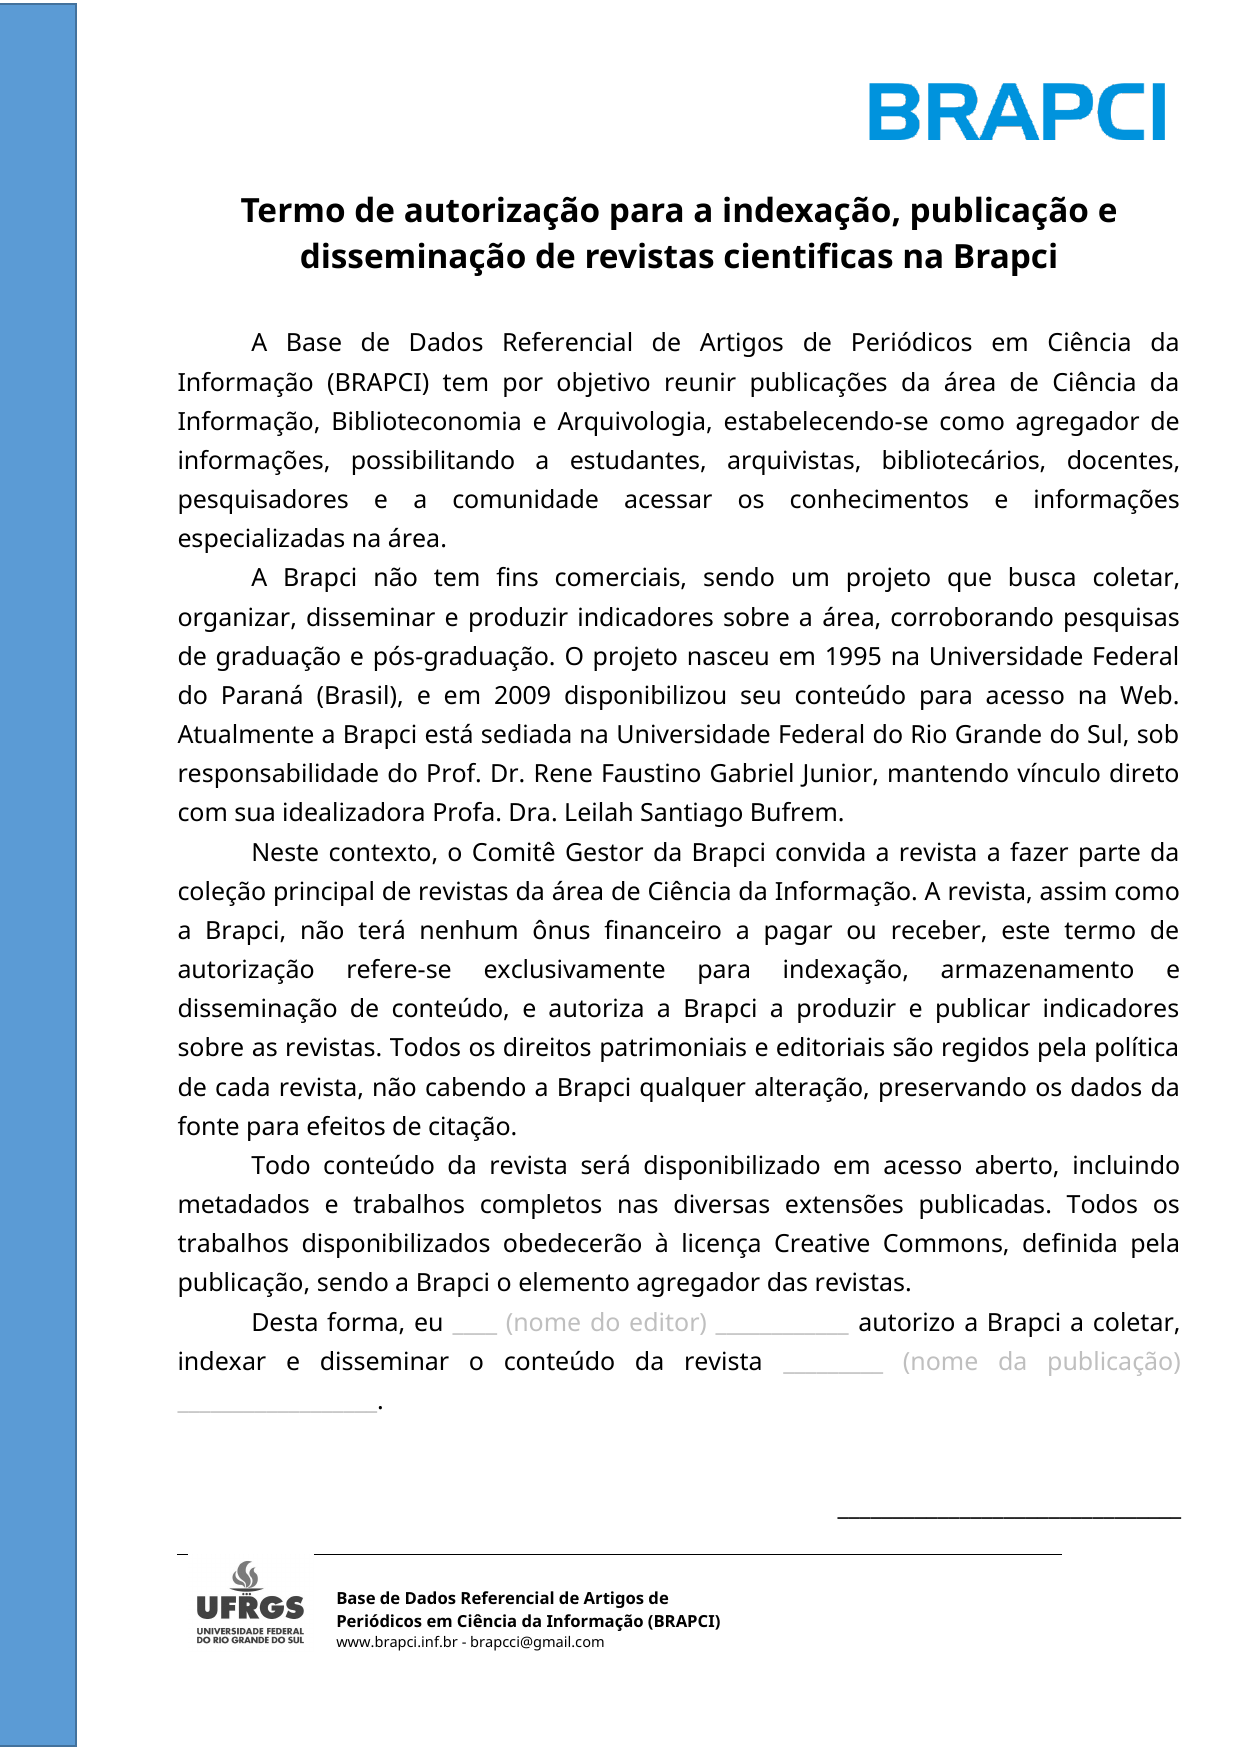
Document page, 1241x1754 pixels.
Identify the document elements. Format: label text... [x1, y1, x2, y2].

text Neste contexto, o Comitê Gestor da Brapci convida a revista a fazer parte da coleção principal de revistas da área de Ciência da Informação. A revista, assim como a Brapci, não terá nenhum ônus financeiro a pagar ou receber, este termo de autorização refere-se exclusivamente para indexação, armazenamento e disseminação de conteúdo, e autoriza a Brapci a produzir e publicar indicadores sobre as revistas. Todos os direitos patrimoniais e editoriais são regidos pela política de cada revista, não cabendo a Brapci qualquer alteração, preservando os dados da fonte para efeitos de citação. [177, 834, 1181, 1142]
text Todo conteúdo da revista será disponibilizado em acesso aberto, incluindo metadados e trabalhos completos nas diversas extensões publicadas. Todos os trabalhos disponibilizados obedecerão à licença Creative Commons, definida pela publicação, sendo a Brapci o elemento agregador das revistas. [177, 1147, 1181, 1299]
picture [856, 73, 1182, 149]
picture [188, 1554, 314, 1652]
text A Brapci não tem fins comerciais, sendo um projeto que busca coletar, organizar, disseminar e produzir indicadores sobre a área, corroborando pesquisas de graduação e pós-graduação. O projeto nasceu em 1995 na Universidade Federal do Paraná (Brasil), e em 2009 disponibilizou seu conteúdo para acesso na Web. Atualmente a Brapci está sediada na Universidade Federal do Rio Grande do Sul, sob responsabilidade do Prof. Dr. Rene Faustino Gabriel Junior, mantendo vínculo direto com sua idealizadora Profa. Dra. Leilah Santiago Bufrem. [177, 560, 1181, 829]
text Desta forma, eu ____ (nome do editor) ____________ autorizo a Brapci a coletar, indexar e disseminar o conteúdo da revista _________ (nome da publicação) __________________. [177, 1304, 1181, 1417]
text _______________________________ [177, 1488, 1181, 1522]
text A Base de Dados Referencial de Artigos de Periódicos em Ciência da Informação (BRAPCI) tem por objetivo reunir publicações da área de Ciência da Informação, Biblioteconomia e Arquivologia, estabelecendo-se como agregador de informações, possibilitando a estudantes, arquivistas, bibliotecários, docentes, pesquisadores e a comunidade acessar os conhecimentos e informações especializadas na área. [177, 325, 1181, 555]
text Termo de autorização para a indexação, publicação e disseminação de revistas cientificas na Brapci [177, 187, 1181, 278]
